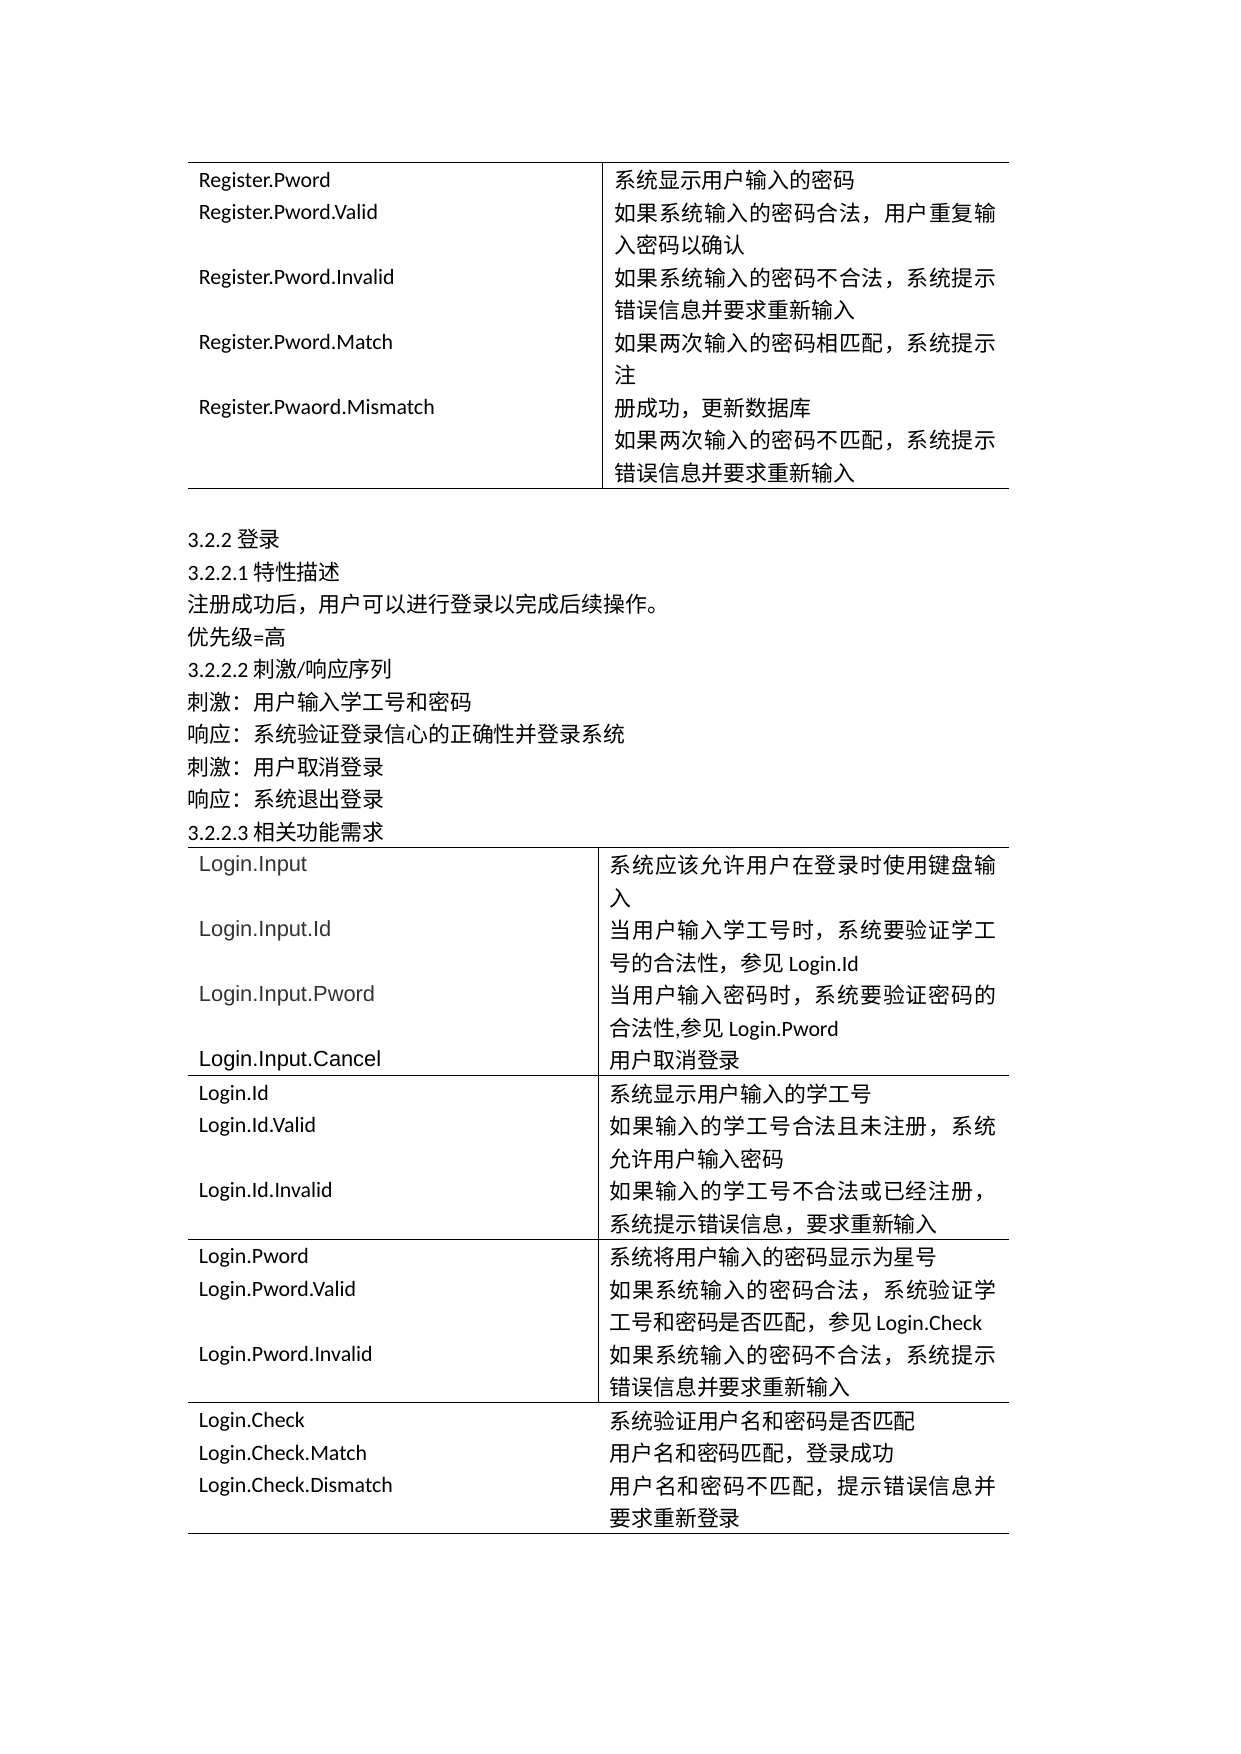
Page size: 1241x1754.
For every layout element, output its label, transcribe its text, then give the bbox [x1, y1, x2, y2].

text 响应：系统验证登录信心的正确性并登录系统 [187, 717, 1053, 749]
text 刺激：用户输入学工号和密码 [187, 684, 1053, 717]
text 响应：系统退出登录 [187, 782, 1053, 814]
table_cell 系统验证用户名和密码是否匹配 用户名和密码匹配，登录成功 用户名和密码不匹配，提示错误信息并要求重新登录 [598, 1403, 1008, 1533]
table_header 系统应该允许用户在登录时使用键盘输入 当用户输入学工号时，系统要验证学工号的合法性，参见Login.Id 当用户输入密码时，系统要验证密码的合法性,参见Login.Pword 用户取消登录 [599, 848, 1008, 1075]
text 3.2.2.1特性描述 [187, 554, 1053, 587]
table_cell Login.Id Login.Id.Valid Login.Id.Invalid [188, 1076, 598, 1239]
table_cell 系统将用户输入的密码显示为星号 如果系统输入的密码合法，系统验证学工号和密码是否匹配，参见Login.Check 如果系统输入的密码不合法，系统提示错误信息并要求重新输入 [599, 1240, 1008, 1402]
text 3.2.2 登录 [187, 522, 1053, 554]
text 注册成功后，用户可以进行登录以完成后续操作。 [187, 587, 1053, 619]
table_cell 系统显示用户输入的学工号 如果输入的学工号合法且未注册，系统允许用户输入密码 如果输入的学工号不合法或已经注册，系统提示错误信息，要求重新输入 [599, 1076, 1008, 1239]
text 3.2.2.2刺激/响应序列 [187, 652, 1053, 684]
table_header Login.Input Login.Input.Id Login.Input.Pword Login.Input.Cancel [188, 848, 598, 1075]
table_cell Register.Pword Register.Pword.Valid Register.Pword.Invalid Register.Pword.Match Register.Pwaord.Mismatch [188, 163, 602, 488]
table_cell Login.Pword Login.Pword.Valid Login.Pword.Invalid [188, 1240, 598, 1402]
text 3.2.2.3相关功能需求 [187, 814, 1053, 847]
text 刺激：用户取消登录 [187, 749, 1053, 782]
table_cell Login.Check Login.Check.Match Login.Check.Dismatch [188, 1403, 598, 1533]
table_cell 系统显示用户输入的密码 如果系统输入的密码合法，用户重复输入密码以确认 如果系统输入的密码不合法，系统提示错误信息并要求重新输入 如果两次输入的密码相匹配，系统提示注 册成功，更新数据库 如果两次输入的密码不匹配，系统提示错误信息并要求重新输入 [603, 163, 1008, 488]
text 优先级=高 [187, 619, 1053, 652]
